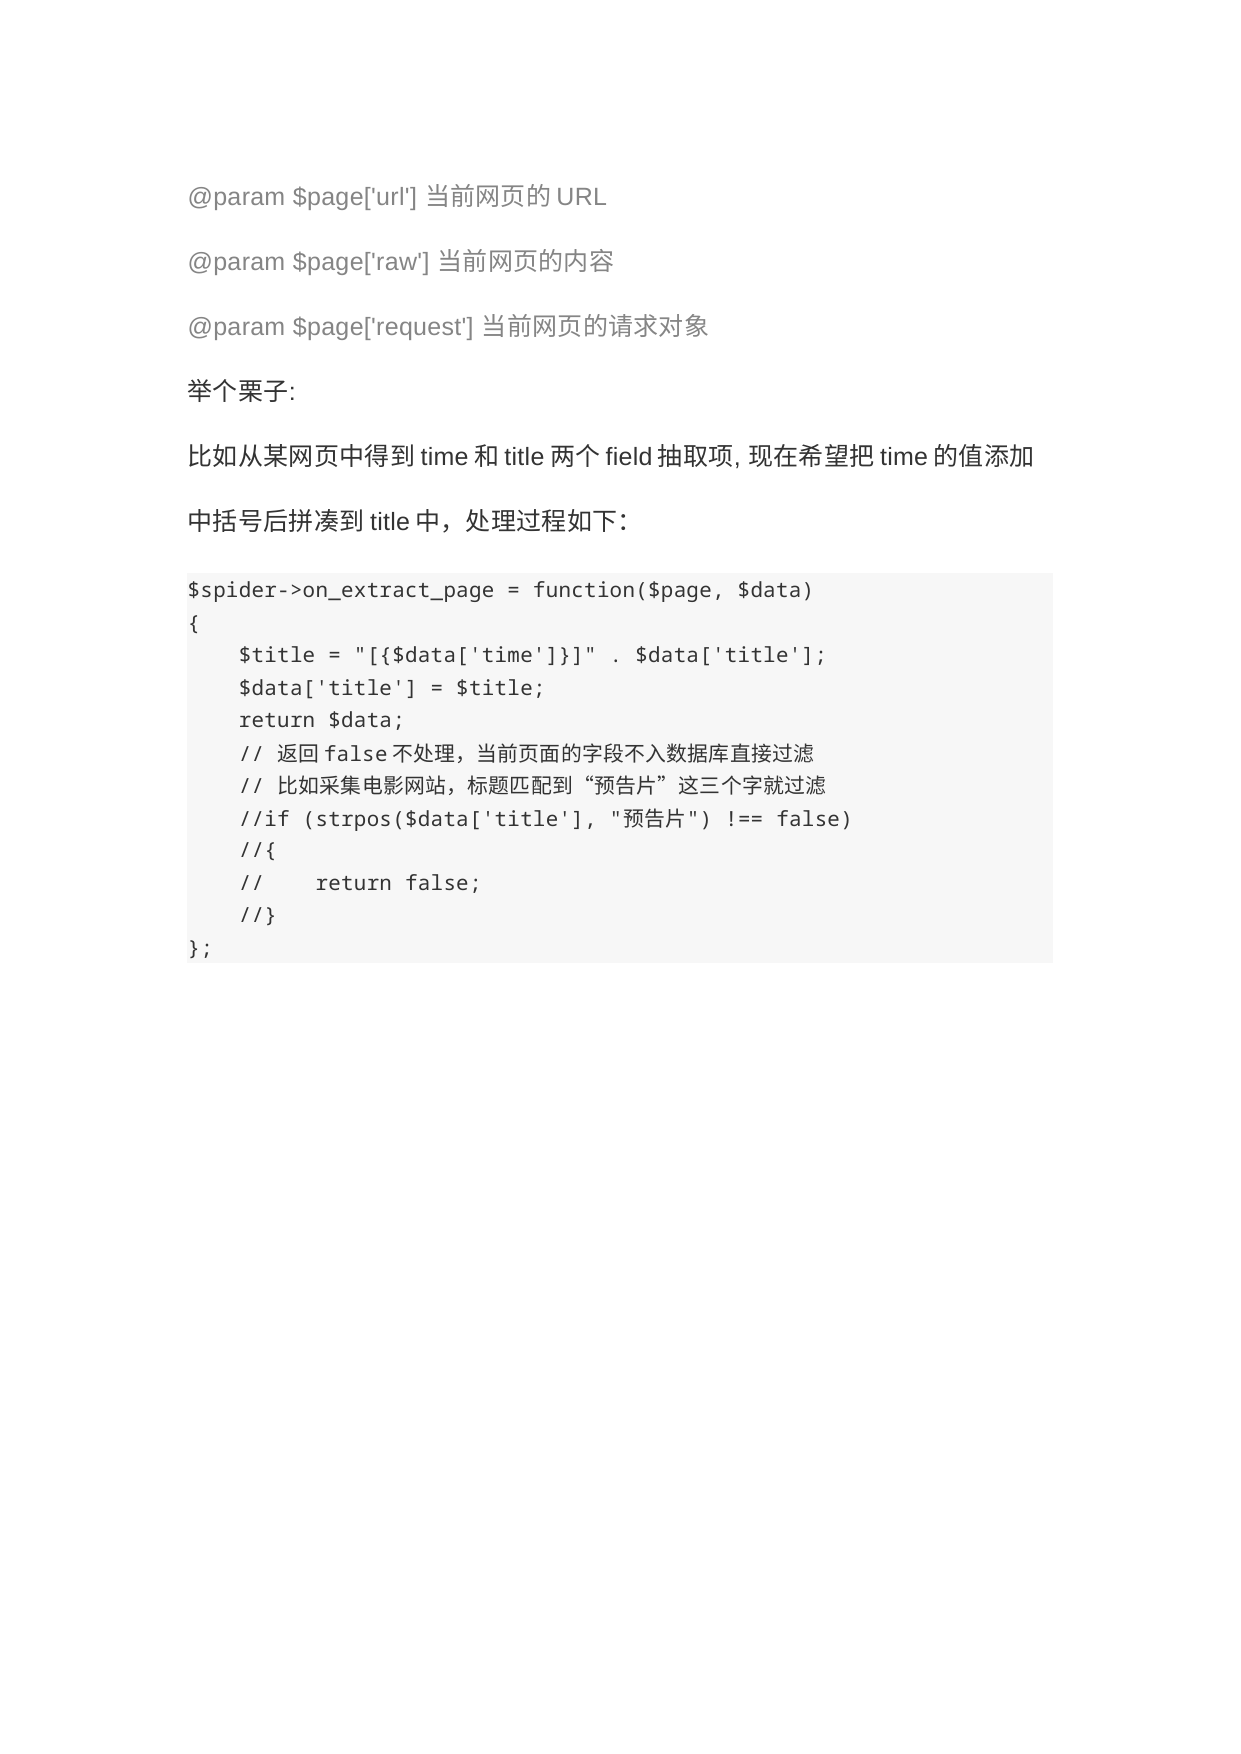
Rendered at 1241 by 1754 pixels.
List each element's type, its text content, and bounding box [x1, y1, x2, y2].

text }; [187, 931, 1053, 963]
text //{ [187, 833, 1053, 866]
text $data['title'] = $title; [187, 671, 1053, 703]
text //} [187, 898, 1053, 931]
text // 比如采集电影网站，标题匹配到“预告片”这三个字就过滤 [187, 768, 1053, 801]
text // 返回false不处理，当前页面的字段不入数据库直接过滤 [187, 736, 1053, 768]
text return $data; [187, 703, 1053, 736]
text $title = "[{$data['time']}]" . $data['title']; [187, 638, 1053, 671]
text @param $page['url'] 当前网页的URL @param $page['raw'] 当前网页的内容 @param $page['request'] 当前网页的请求对象 [187, 162, 1053, 357]
text { [187, 606, 1053, 638]
text 举个栗子: 比如从某网页中得到time和title两个field抽取项, 现在希望把time的值添加中括号后拼凑到title中，处理过程如下： [187, 357, 1053, 552]
text //if (strpos($data['title'], "预告片") !== false) [187, 801, 1053, 833]
text $spider->on_extract_page = function($page, $data) [187, 573, 1053, 606]
text // return false; [187, 866, 1053, 898]
